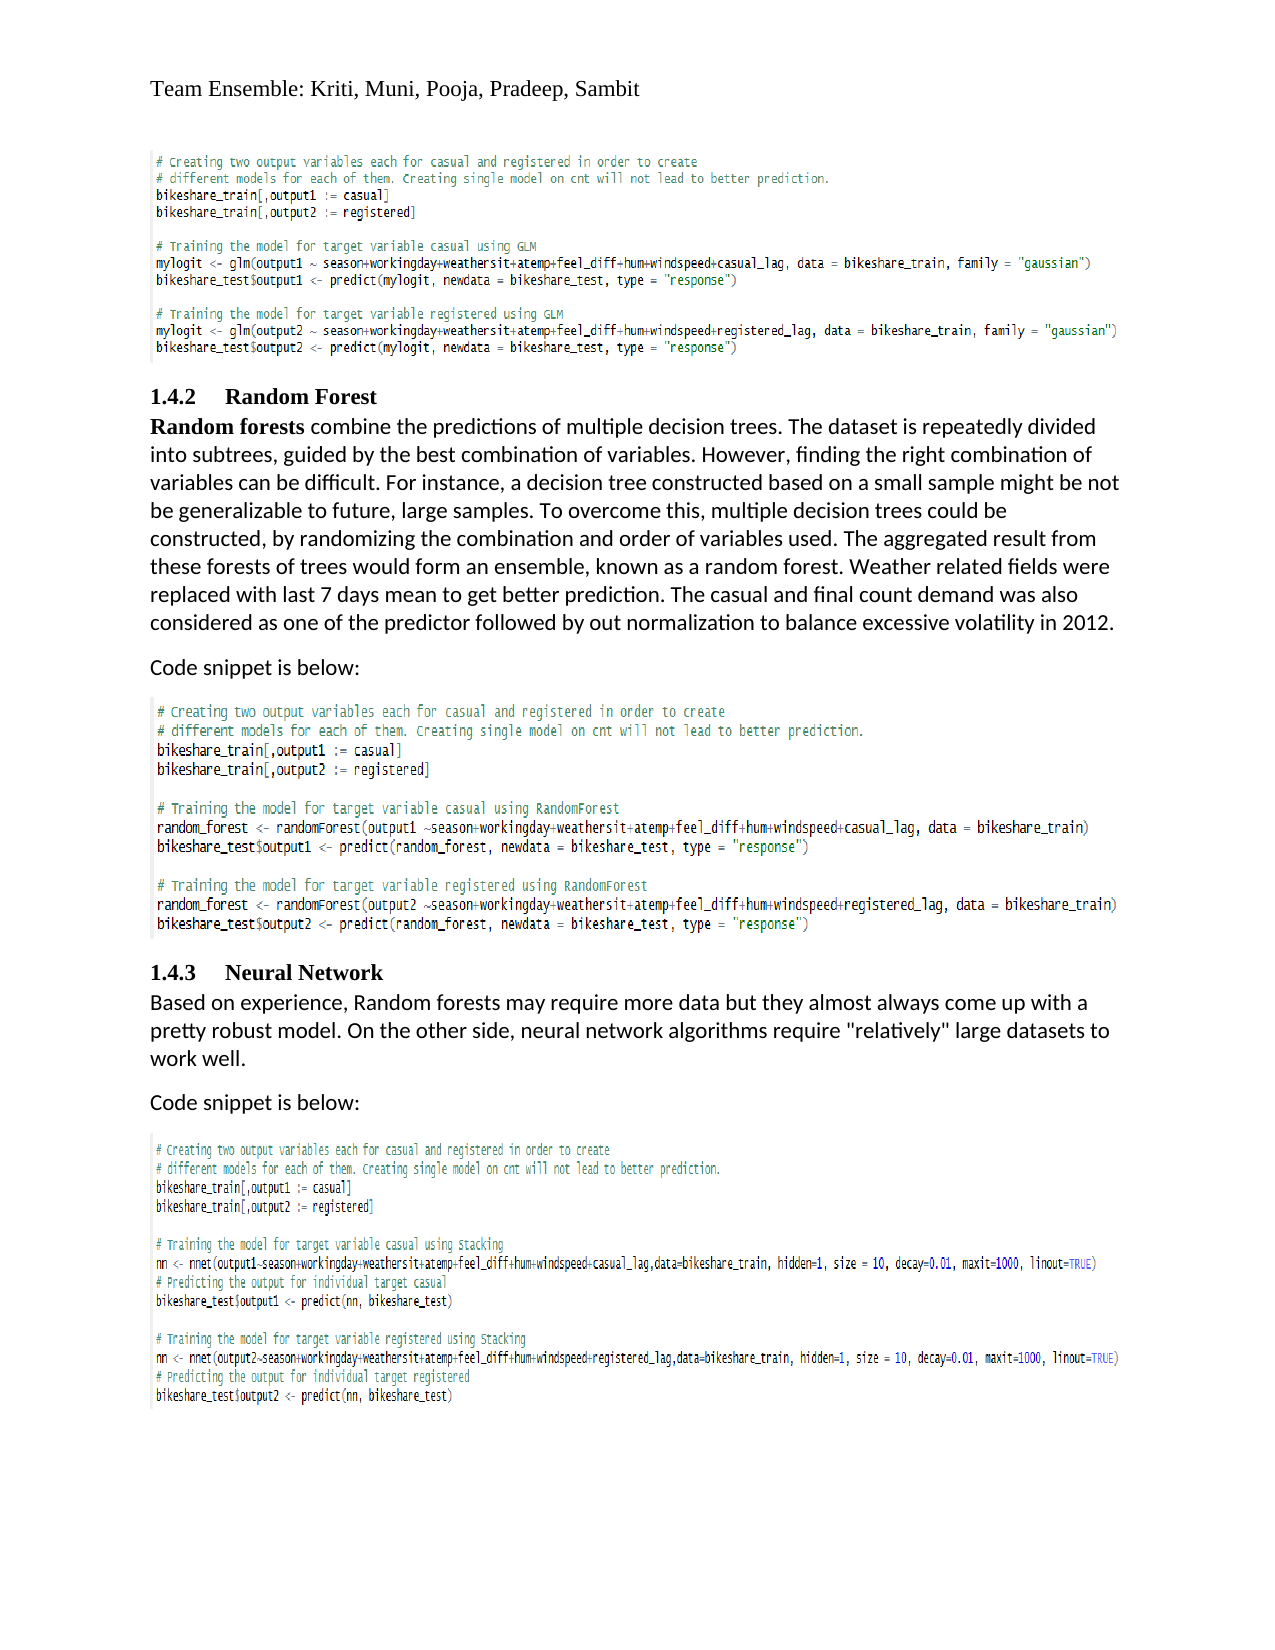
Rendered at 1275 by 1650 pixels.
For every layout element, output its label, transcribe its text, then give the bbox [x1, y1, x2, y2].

text Random forests combine the predictions of multiple decision trees. The dataset is repeatedly divided into subtrees, guided by the best combination of variables. However, finding the right combination of variables can be difficult. For instance, a decision tree constructed based on a small sample might be not be generalizable to future, large samples. To overcome this, multiple decision trees could be constructed, by randomizing the combination and order of variables used. The aggregated result from these forests of trees would form an ensemble, known as a random forest. Weather related fields were replaced with last 7 days mean to get better prediction. The casual and final count demand was also considered as one of the predictor followed by out normalization to balance excessive volatility in 2012. [150, 412, 1125, 636]
picture [150, 697, 1125, 939]
text Based on experience, Random forests may require more data but they almost always come up with a pretty robust model. On the other side, neural network algorithms require "relatively" large datasets to work well. [150, 988, 1125, 1072]
text Code snippet is below: [150, 653, 1125, 681]
subtitle Neural Network [150, 959, 1125, 986]
text Code snippet is below: [150, 1088, 1125, 1117]
picture [150, 150, 1125, 363]
subtitle Random Forest [150, 383, 1125, 410]
picture [150, 1133, 1124, 1409]
